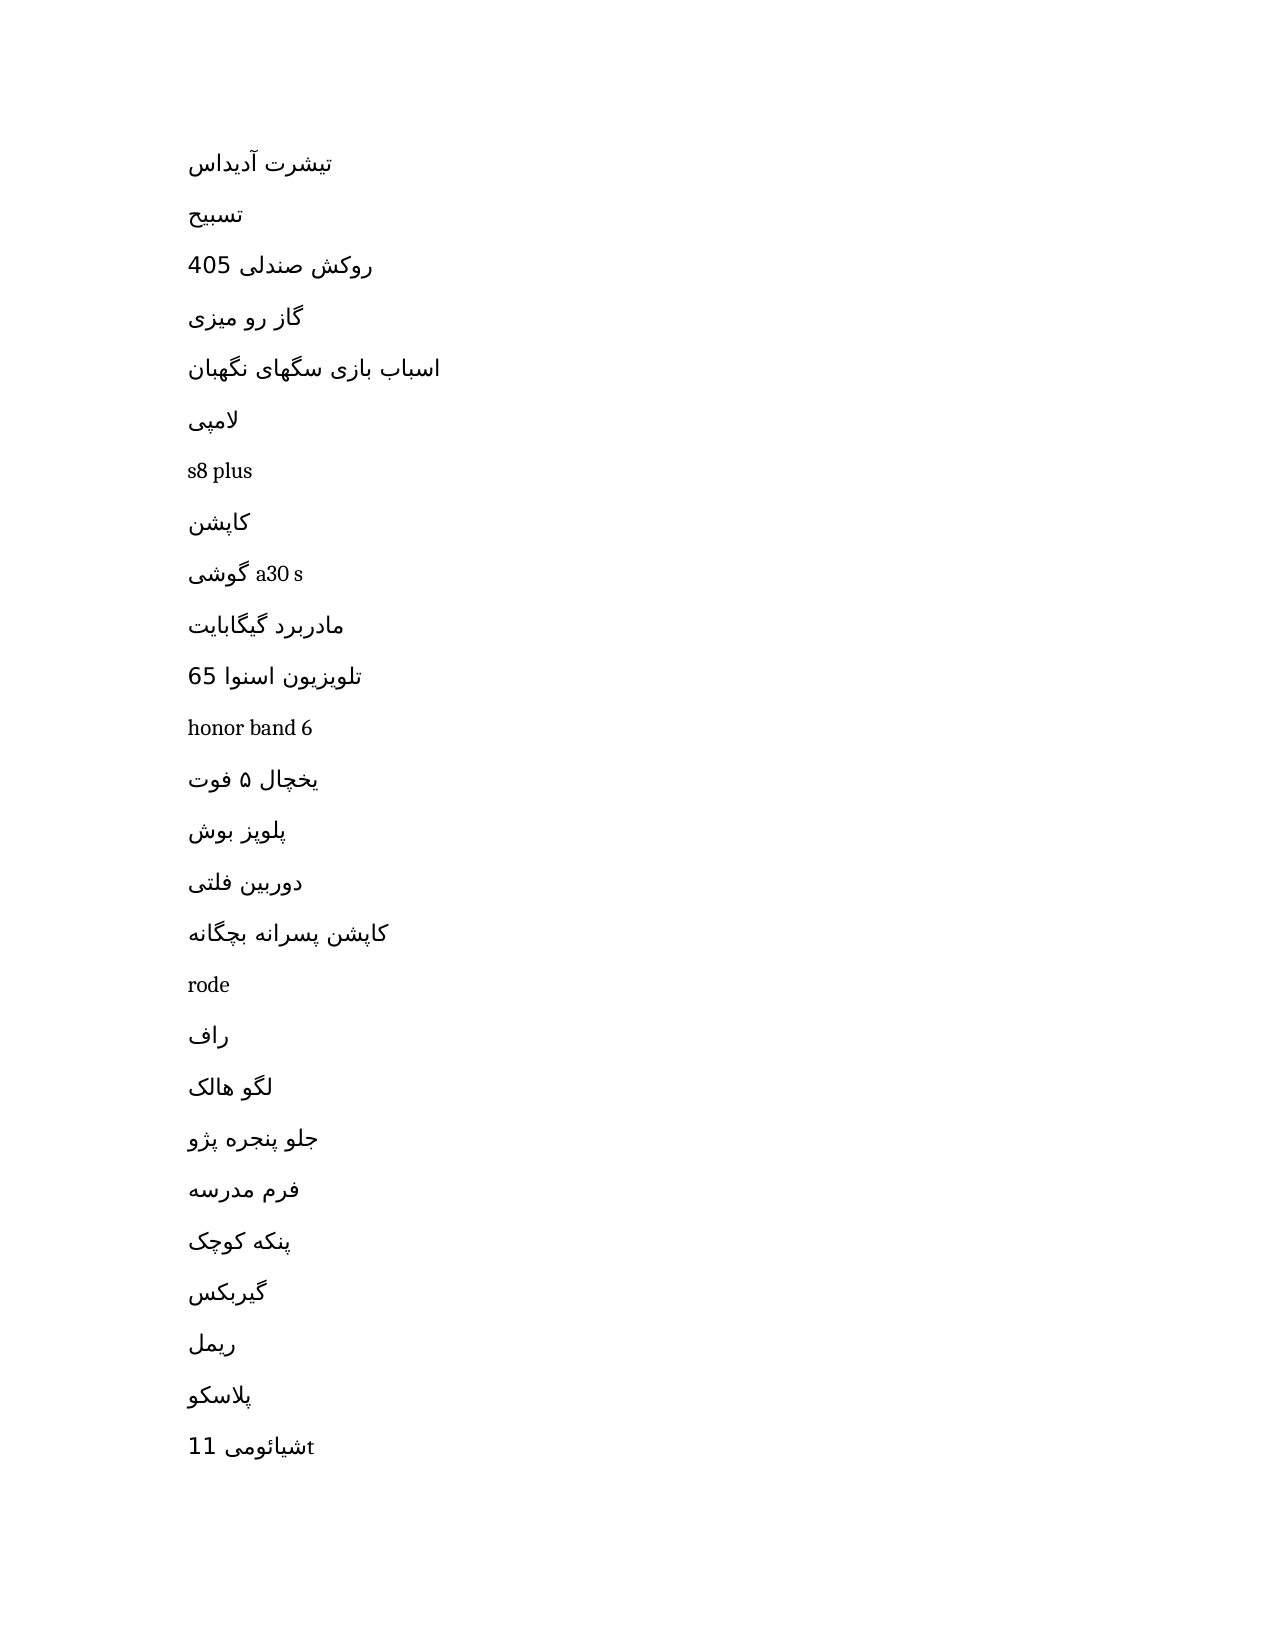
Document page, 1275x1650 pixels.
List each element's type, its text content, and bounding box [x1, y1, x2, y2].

table_cell روکش صندلی 405 [176, 253, 1076, 304]
table_cell کاپشن پسرانه بچگانه [176, 920, 1076, 971]
table_cell تیشرت آدیداس [176, 150, 1076, 201]
table_cell پلوپز بوش [176, 817, 1076, 869]
table_cell rode [176, 971, 1076, 1022]
table_cell لامپی [176, 407, 1076, 458]
table_cell گاز رو میزی [176, 304, 1076, 355]
table_cell پلاسکو [176, 1382, 1076, 1433]
table_cell لگو هالک [176, 1074, 1076, 1125]
table_cell پنکه کوچک [176, 1228, 1076, 1279]
table_cell s8 plus [176, 458, 1076, 509]
table_cell تلویزیون اسنوا 65 [176, 664, 1076, 715]
table_cell جلو پنجره پژو [176, 1125, 1076, 1176]
table_cell فرم مدرسه [176, 1176, 1076, 1228]
table_cell گیربکس [176, 1279, 1076, 1331]
table_cell گوشی a30 s [176, 561, 1076, 612]
table_cell honor band 6 [176, 715, 1076, 766]
table_cell دوربین فلتی [176, 869, 1076, 920]
table_cell کاپشن [176, 509, 1076, 561]
table_cell شیائومی 11t [176, 1433, 1076, 1485]
table_cell مادربرد گیگابایت [176, 612, 1076, 663]
table_cell تسبیح [176, 201, 1076, 253]
table_cell ریمل [176, 1331, 1076, 1382]
table_cell یخچال ۵ فوت [176, 766, 1076, 817]
table_cell راف [176, 1023, 1076, 1074]
table_cell اسباب بازی سگهای نگهبان [176, 355, 1076, 407]
